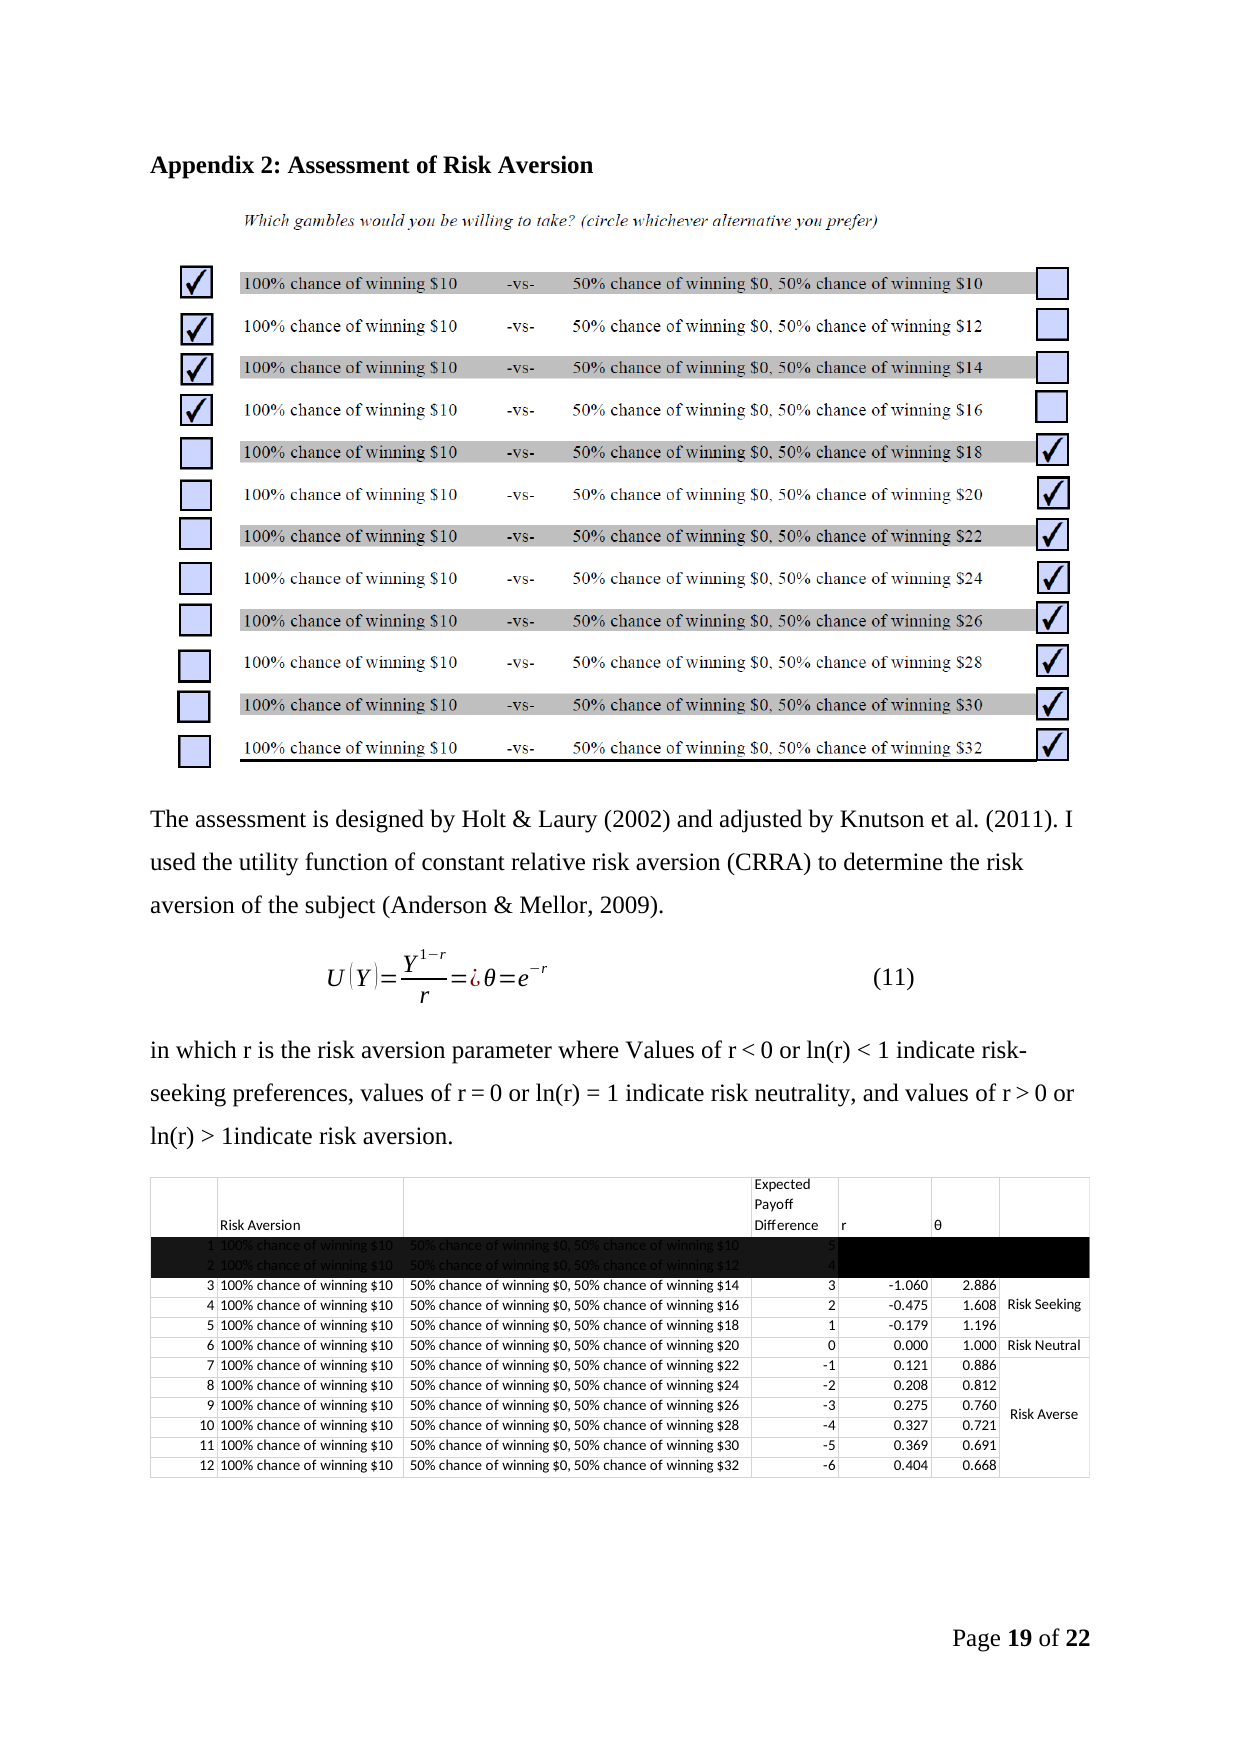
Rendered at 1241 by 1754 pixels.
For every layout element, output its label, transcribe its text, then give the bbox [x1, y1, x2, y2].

text (11) [150, 946, 1090, 1008]
picture [150, 205, 1091, 777]
text Appendix 2: Assessment of Risk Aversion [150, 150, 1090, 179]
text in which r is the risk aversion parameter where Values of r < 0 or ln(r) < 1 indicate risk-seeking preferences, values of r = 0 or ln(r) = 1 indicate risk neutrality, and values of r > 0 or ln(r) > 1indicate risk aversion. [150, 1035, 1090, 1150]
text The assessment is designed by Holt & Laury (2002) and adjusted by Knutson et al. (2011). I used the utility function of constant relative risk aversion (CRRA) to determine the risk aversion of the subject (Anderson & Mellor, 2009). [150, 804, 1090, 919]
